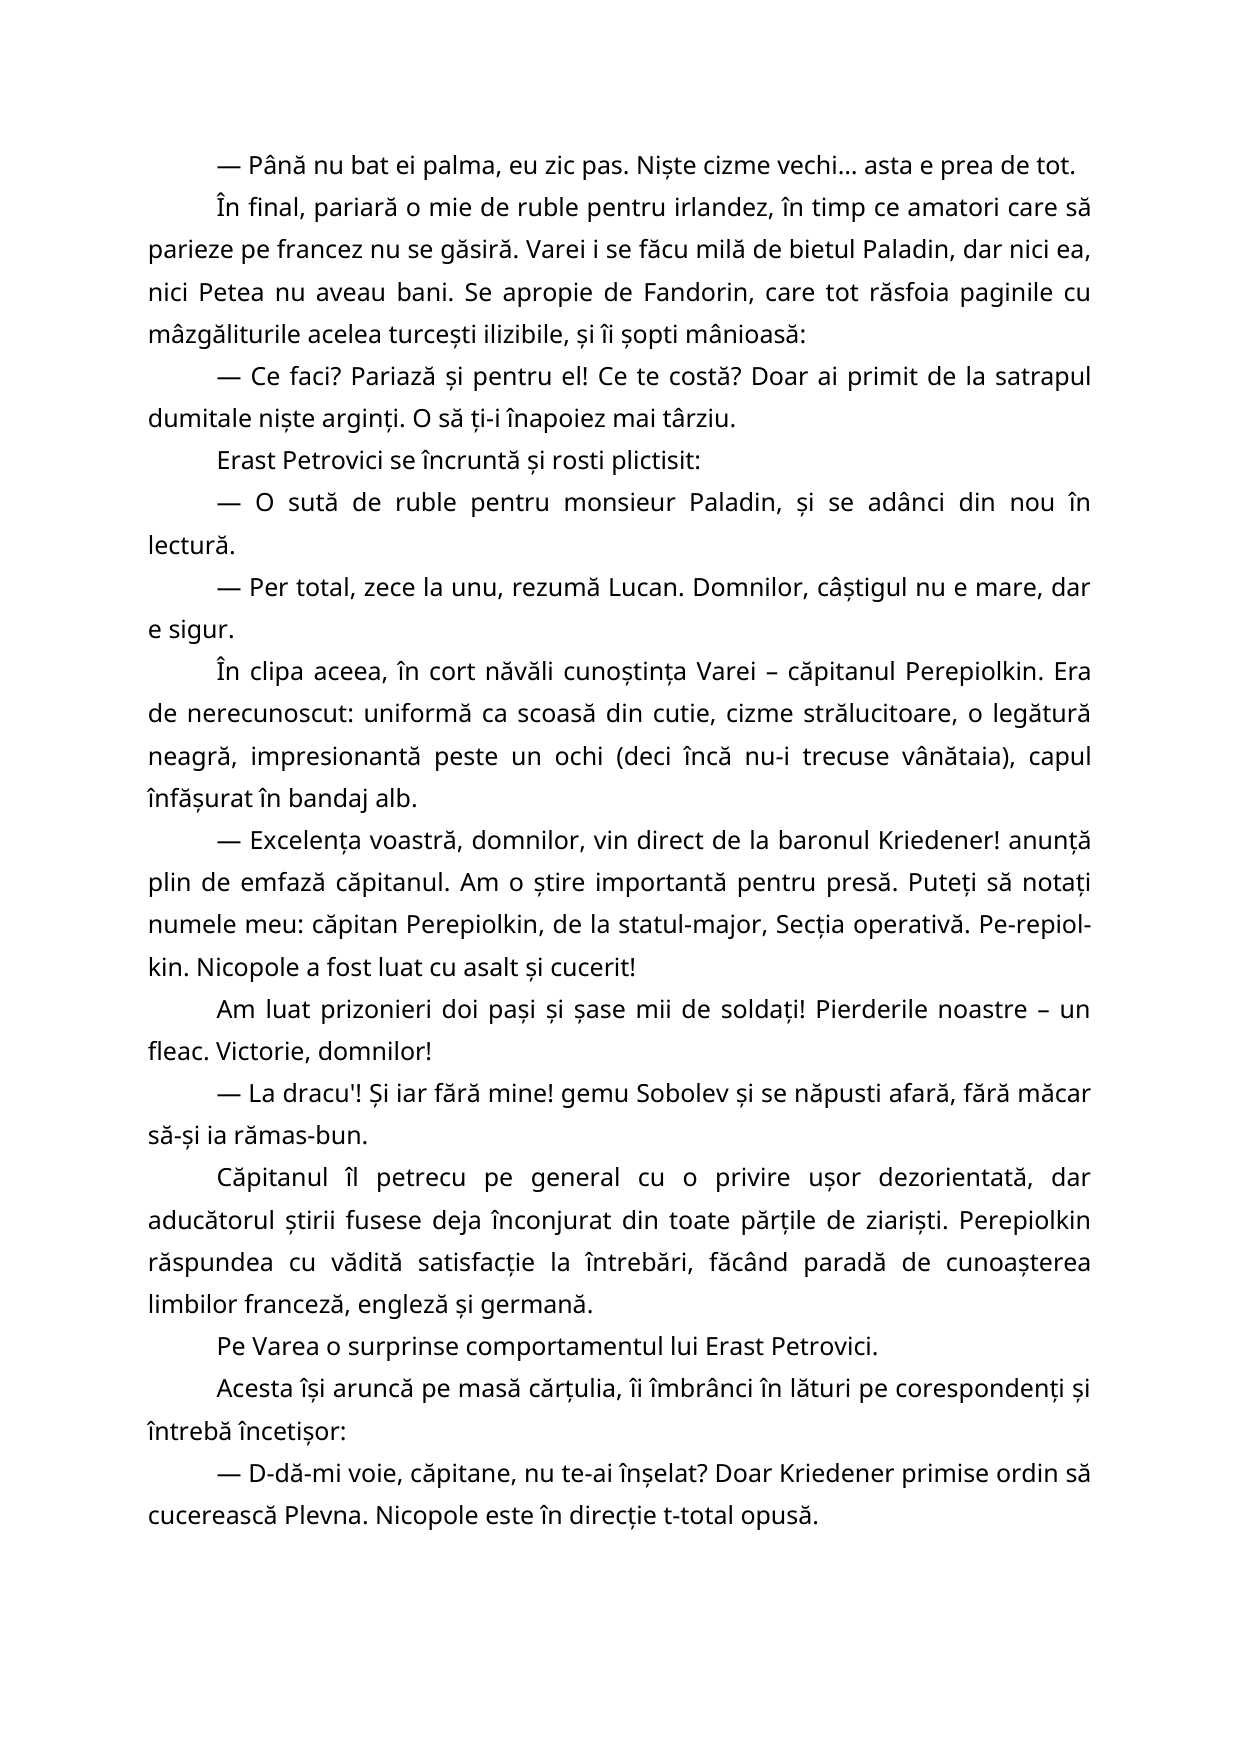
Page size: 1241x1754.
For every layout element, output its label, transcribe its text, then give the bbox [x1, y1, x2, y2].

text — La dracu'! Şi iar fără mine! gemu Sobolev şi se năpusti afară, fără măcar să-şi ia rămas-bun. [148, 1076, 1093, 1152]
text — Excelenţa voastră, domnilor, vin direct de la baronul Kriedener! anunţă plin de emfază căpitanul. Am o ştire importantă pentru presă. Puteţi să notaţi numele meu: căpitan Perepiolkin, de la statul-major, Secţia operativă. Pe-repiol-kin. Nicopole a fost luat cu asalt şi cucerit! [148, 823, 1093, 983]
text Am luat prizonieri doi paşi şi şase mii de soldaţi! Pierderile noastre – un fleac. Victorie, domnilor! [148, 991, 1093, 1068]
text — Per total, zece la unu, rezumă Lucan. Domnilor, câştigul nu e mare, dar e sigur. [148, 569, 1093, 646]
text — O sută de ruble pentru monsieur Paladin, şi se adânci din nou în lectură. [148, 485, 1093, 561]
text În clipa aceea, în cort năvăli cunoştinţa Varei – căpitanul Perepiolkin. Era de nerecunoscut: uniformă ca scoasă din cutie, cizme strălucitoare, o legătură neagră, impresionantă peste un ochi (deci încă nu-i trecuse vânătaia), capul înfăşurat în bandaj alb. [148, 654, 1093, 814]
text — Până nu bat ei palma, eu zic pas. Nişte cizme vechi… asta e prea de tot. [148, 148, 1093, 182]
text În final, pariară o mie de ruble pentru irlandez, în timp ce amatori care să parieze pe francez nu se găsiră. Varei i se făcu milă de bietul Paladin, dar nici ea, nici Petea nu aveau bani. Se apropie de Fandorin, care tot răsfoia paginile cu mâzgăliturile acelea turceşti ilizibile, şi îi şopti mânioasă: [148, 190, 1093, 350]
text — Ce faci? Pariază şi pentru el! Ce te costă? Doar ai primit de la satrapul dumitale nişte arginţi. O să ţi-i înapoiez mai târziu. [148, 358, 1093, 435]
text Erast Petrovici se încruntă şi rosti plictisit: [148, 443, 1093, 477]
text Pe Varea o surprinse comportamentul lui Erast Petrovici. [148, 1329, 1093, 1363]
text Căpitanul îl petrecu pe general cu o privire uşor dezorientată, dar aducătorul ştirii fusese deja înconjurat din toate părţile de ziarişti. Perepiolkin răspundea cu vădită satisfacţie la întrebări, făcând paradă de cunoaşterea limbilor franceză, engleză şi germană. [148, 1160, 1093, 1321]
text — D-dă-mi voie, căpitane, nu te-ai înşelat? Doar Kriedener primise ordin să cucerească Plevna. Nicopole este în direcţie t-total opusă. [148, 1455, 1093, 1532]
text Acesta îşi aruncă pe masă cărţulia, îi îmbrânci în lături pe corespondenţi şi întrebă încetişor: [148, 1371, 1093, 1447]
